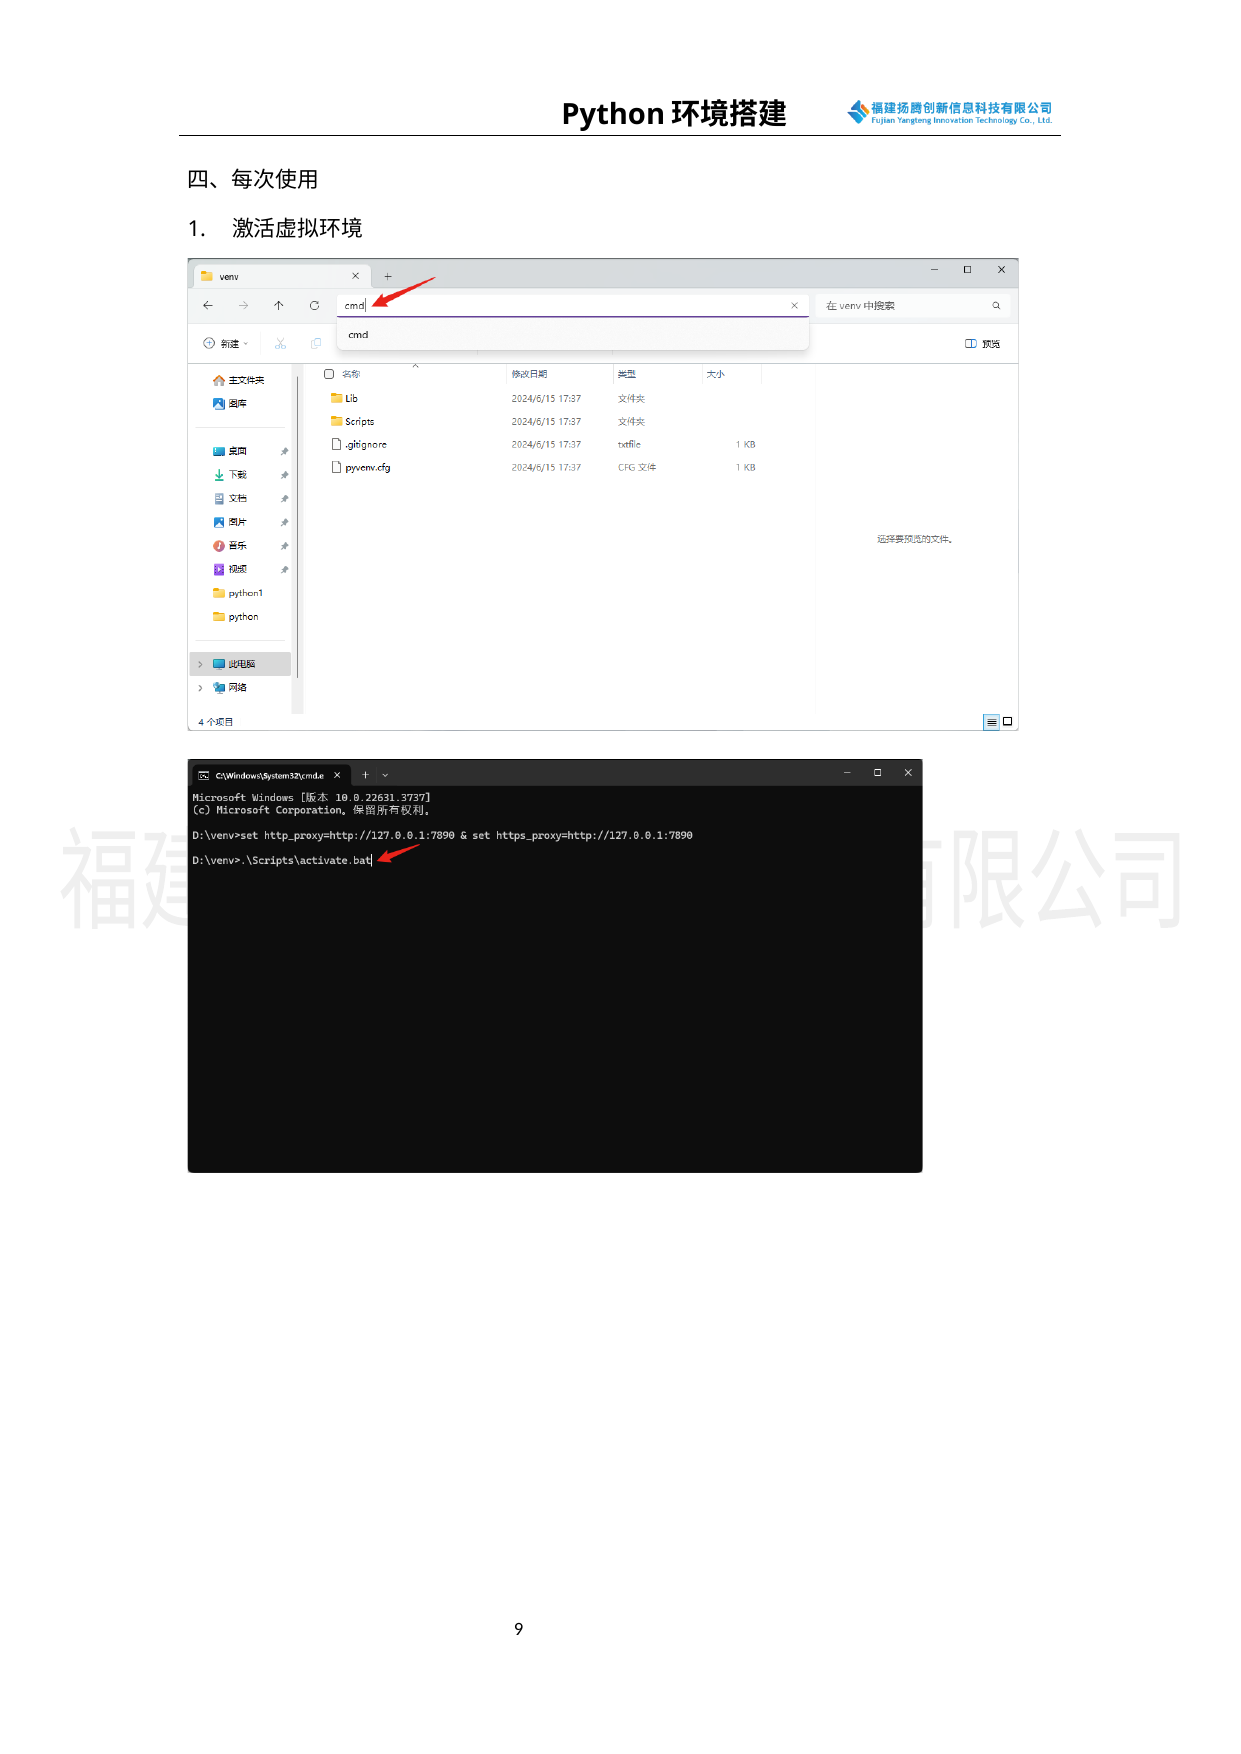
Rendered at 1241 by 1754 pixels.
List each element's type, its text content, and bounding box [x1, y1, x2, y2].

list 每次使用 [187, 162, 1053, 194]
picture [187, 258, 1019, 731]
picture [187, 759, 923, 1173]
list 激活虚拟环境 [187, 210, 1053, 243]
picture [847, 100, 1053, 125]
